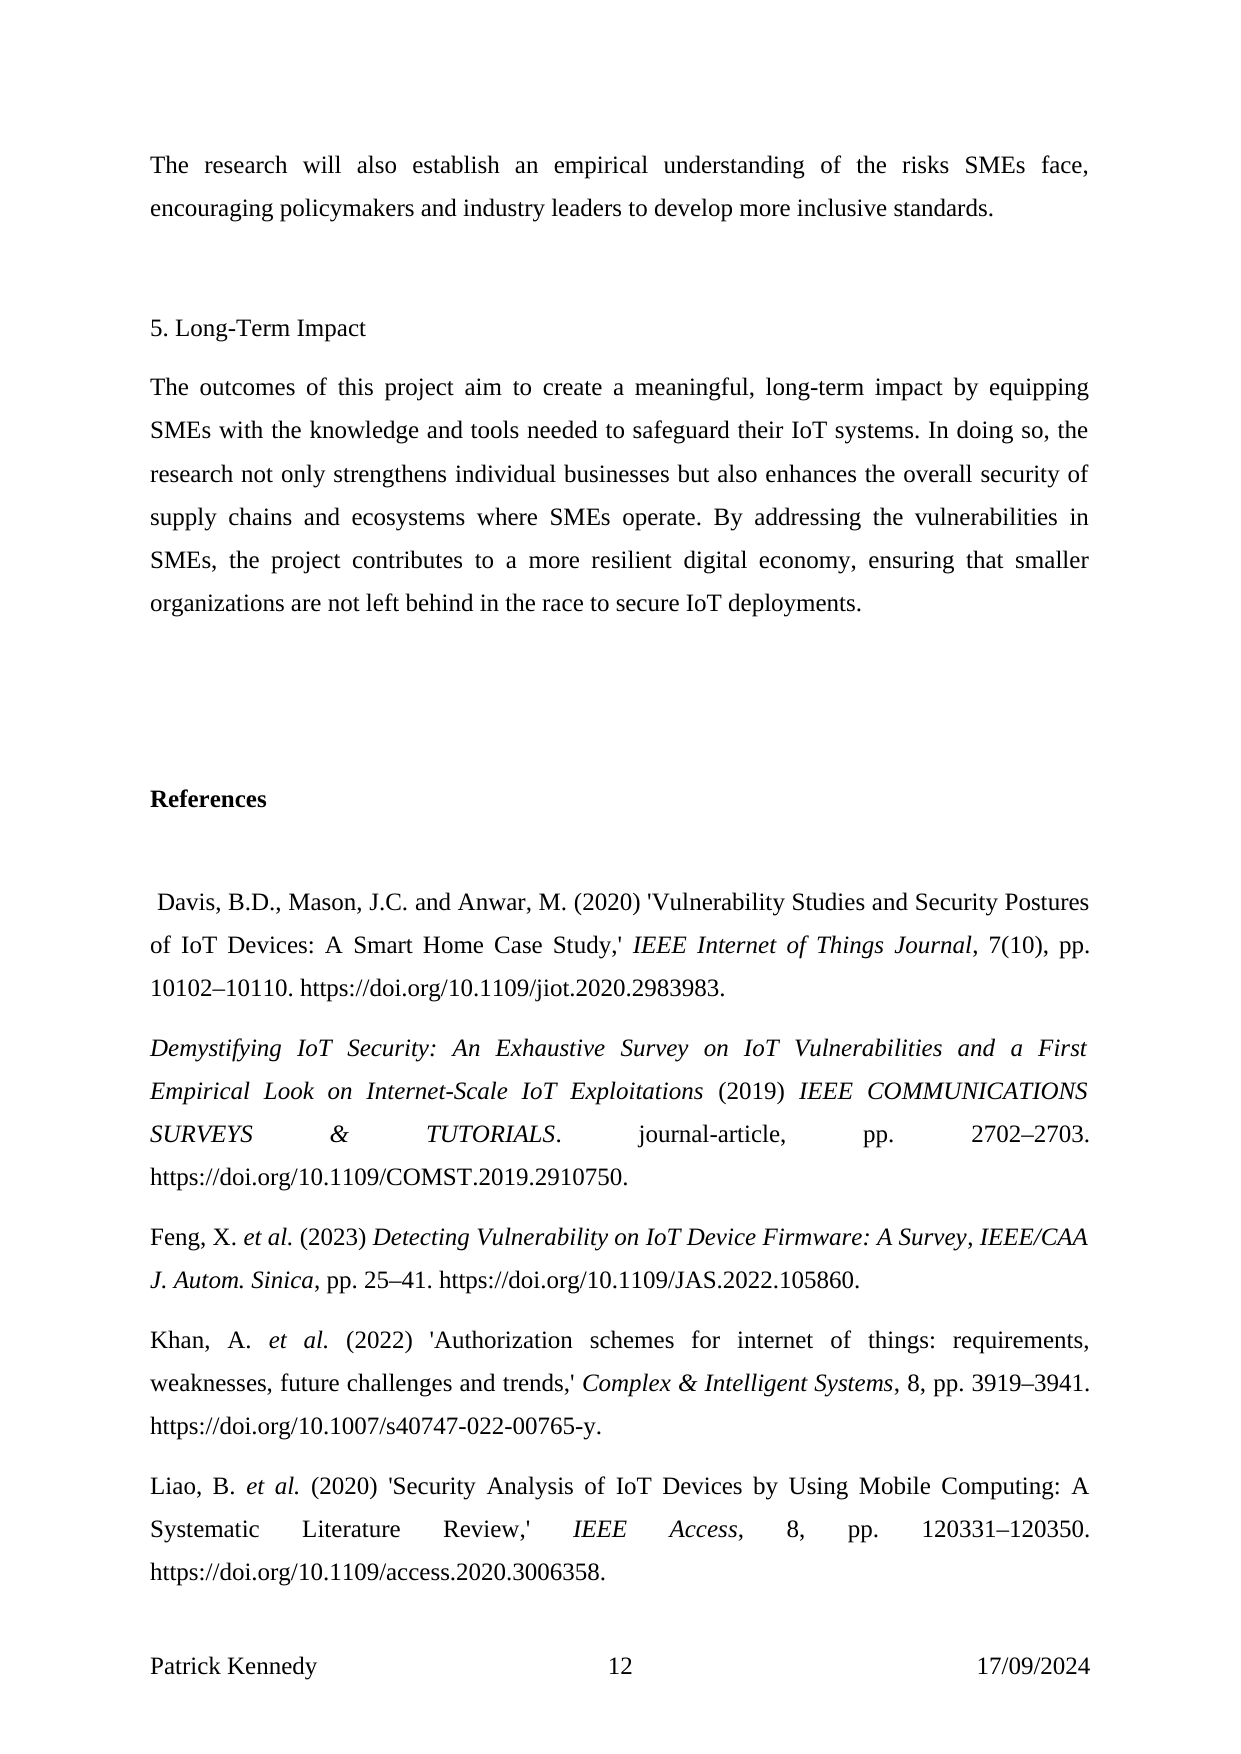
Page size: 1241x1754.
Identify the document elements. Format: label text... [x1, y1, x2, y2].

text The research will also establish an empirical understanding of the risks SMEs face, encouraging policymakers and industry leaders to develop more inclusive standards. [150, 150, 1090, 222]
text The outcomes of this project aim to create a meaningful, long-term impact by equipping SMEs with the knowledge and tools needed to safeguard their IoT systems. In doing so, the research not only strengthens individual businesses but also enhances the overall security of supply chains and ecosystems where SMEs operate. By addressing the vulnerabilities in SMEs, the project contributes to a more resilient digital economy, ensuring that smaller organizations are not left behind in the race to secure IoT deployments. [150, 372, 1090, 617]
text 5. Long-Term Impact [150, 313, 1090, 341]
text ​ Davis, B.D., Mason, J.C. and Anwar, M. (2020) 'Vulnerability Studies and Security Postures of IoT Devices: A Smart Home Case Study,' IEEE Internet of Things Journal, 7(10), pp. 10102–10110. https://doi.org/10.1109/jiot.2020.2983983. [150, 887, 1090, 1002]
text Liao, B. et al. (2020) 'Security Analysis of IoT Devices by Using Mobile Computing: A Systematic Literature Review,' IEEE Access, 8, pp. 120331–120350. https://doi.org/10.1109/access.2020.3006358. [150, 1471, 1090, 1586]
text Demystifying IoT Security: An Exhaustive Survey on IoT Vulnerabilities and a First Empirical Look on Internet-Scale IoT Exploitations (2019) IEEE COMMUNICATIONS SURVEYS & TUTORIALS. journal-article, pp. 2702–2703. https://doi.org/10.1109/COMST.2019.2910750. [150, 1033, 1090, 1191]
text Feng, X. et al. (2023) Detecting Vulnerability on IoT Device Firmware: A Survey, IEEE/CAA J. Autom. Sinica, pp. 25–41. https://doi.org/10.1109/JAS.2022.105860. [150, 1222, 1090, 1294]
subtitle References [150, 784, 1090, 813]
text Khan, A. et al. (2022) 'Authorization schemes for internet of things: requirements, weaknesses, future challenges and trends,' Complex & Intelligent Systems, 8, pp. 3919–3941. https://doi.org/10.1007/s40747-022-00765-y. [150, 1325, 1090, 1440]
